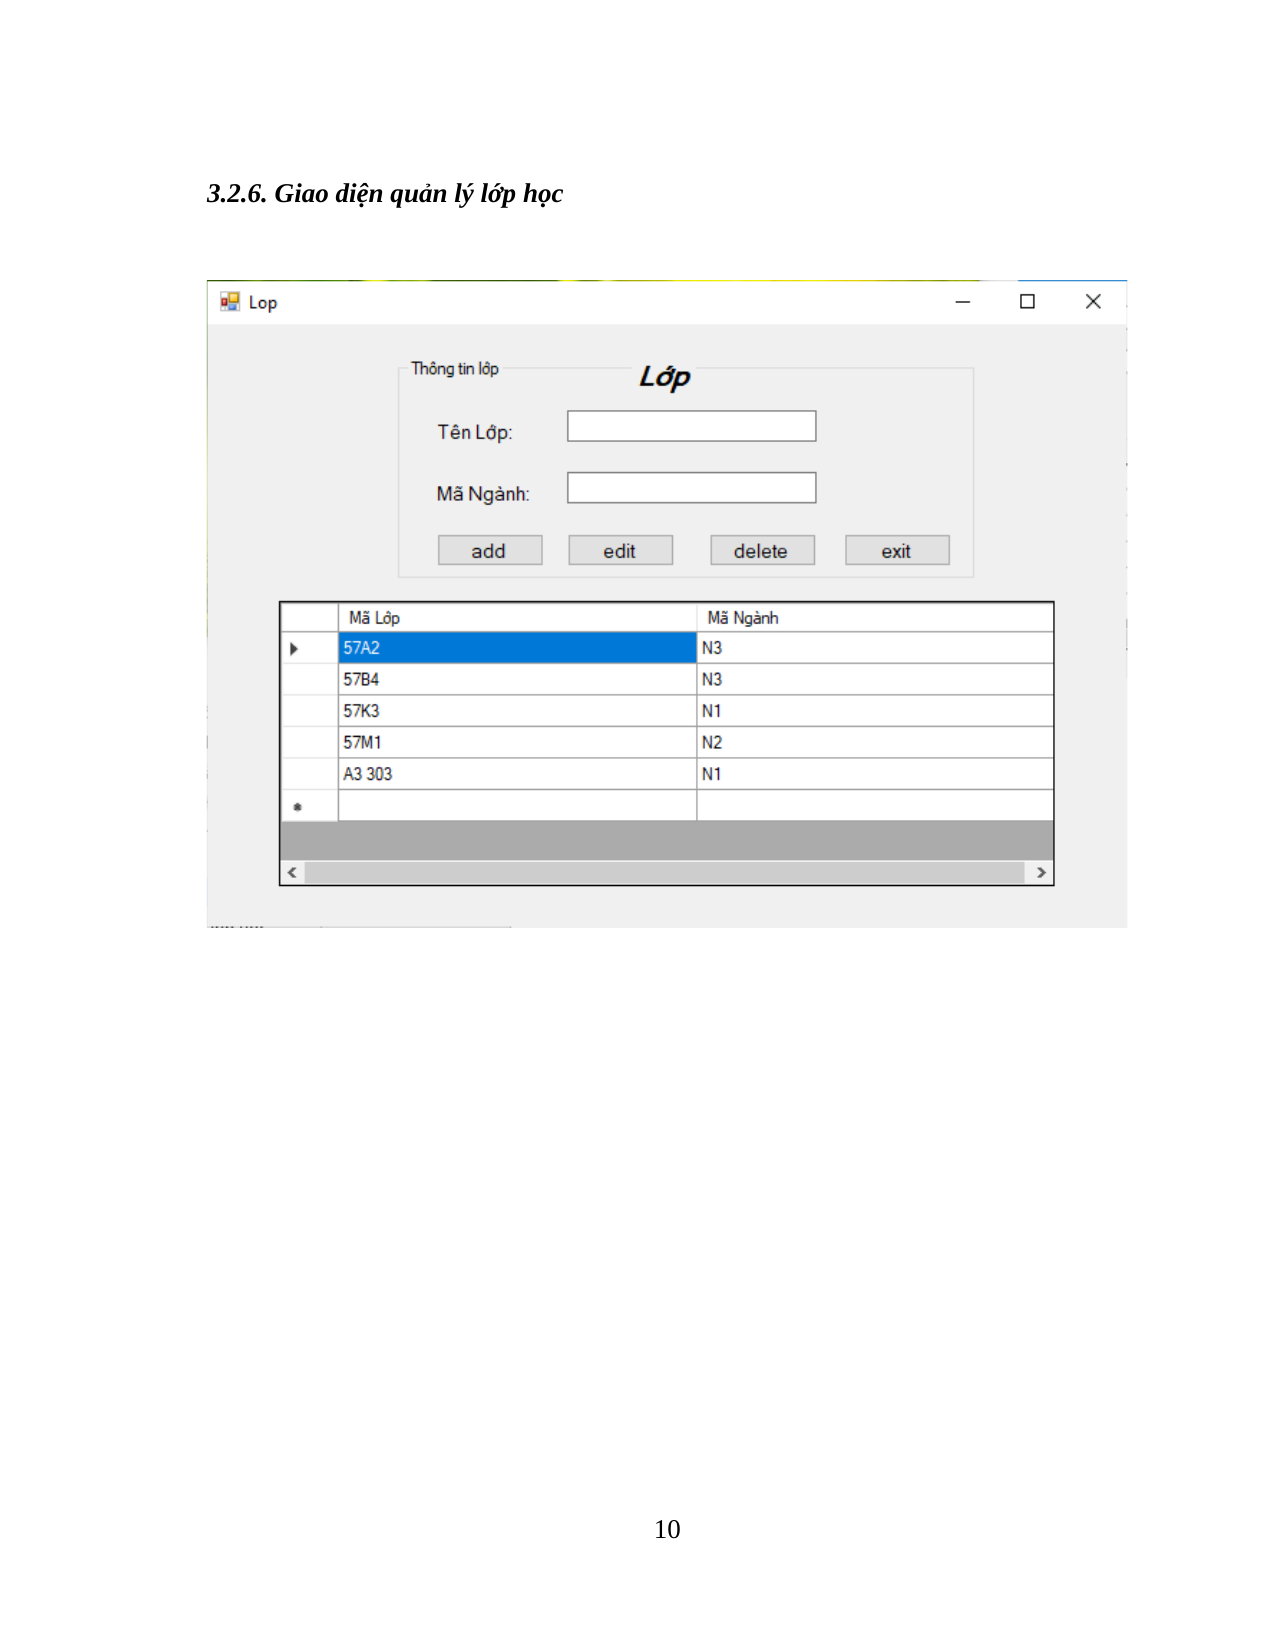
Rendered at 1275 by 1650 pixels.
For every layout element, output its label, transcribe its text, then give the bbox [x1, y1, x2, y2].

subtitle 3.2.6. Giao diện quản lý lớp học [207, 177, 1127, 208]
picture [206, 280, 1128, 928]
